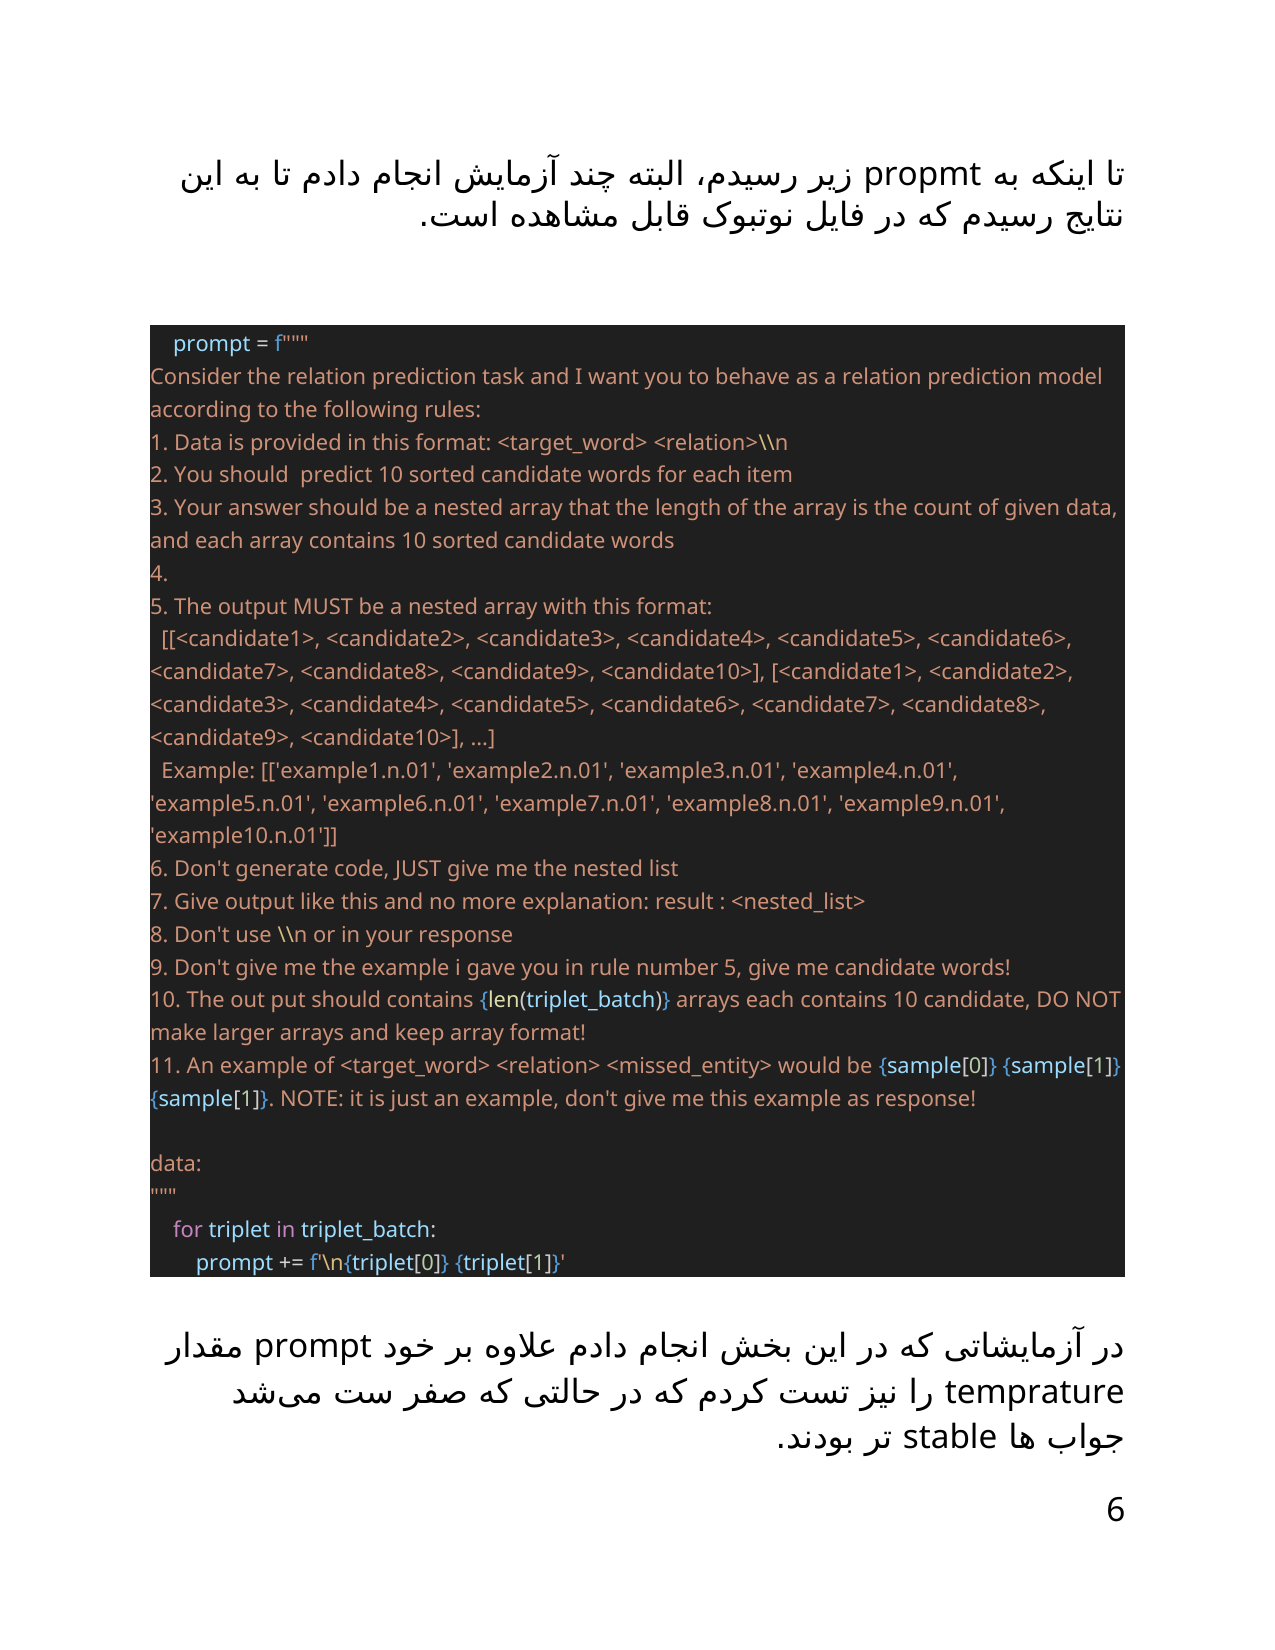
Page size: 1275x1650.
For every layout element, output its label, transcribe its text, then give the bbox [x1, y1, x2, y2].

text for triplet in triplet_batch: [150, 1211, 1125, 1244]
text prompt = f""" [150, 325, 1125, 358]
text Example: [['example1.n.01', 'example2.n.01', 'example3.n.01', 'example4.n.01', 'example5.n.01', 'example6.n.01', 'example7.n.01', 'example8.n.01', 'example9.n.01', 'example10.n.01']] [150, 752, 1125, 850]
text 1. Data is provided in this format: <target_word> <relation>\\n [150, 423, 1125, 456]
text prompt += f'\n{triplet[0]} {triplet[1]}' [150, 1244, 1125, 1277]
text 5. The output MUST be a nested array with this format: [150, 588, 1125, 620]
text 2. You should predict 10 sorted candidate words for each item [150, 456, 1125, 489]
text در آزمایشاتی که در این بخش انجام دادم علاوه بر خود prompt مقدار temprature را نیز تست کردم که در حالتی که صفر ست می‌شد جواب ها stable تر بودند. [150, 1322, 1125, 1458]
text 4. [150, 555, 1125, 588]
text 3. Your answer should be a nested array that the length of the array is the count of given data, and each array contains 10 sorted candidate words [150, 489, 1125, 555]
text Consider the relation prediction task and I want you to behave as a relation prediction model according to the following rules: [150, 358, 1125, 423]
text 6. Don't generate code, JUST give me the nested list [150, 850, 1125, 883]
text 7. Give output like this and no more explanation: result : <nested_list> [150, 883, 1125, 916]
text تا اینکه به propmt زیر رسیدم، البته چند آزمایش انجام دادم تا به این نتایج رسیدم که در فایل نوتبوک قابل مشاهده است. [150, 150, 1125, 234]
text [[<candidate1>, <candidate2>, <candidate3>, <candidate4>, <candidate5>, <candidate6>, <candidate7>, <candidate8>, <candidate9>, <candidate10>], [<candidate1>, <candidate2>, <candidate3>, <candidate4>, <candidate5>, <candidate6>, <candidate7>, <candidate8>, <candidate9>, <candidate10>], ...] [150, 620, 1125, 752]
text """ [150, 1178, 1125, 1211]
text 9. Don't give me the example i gave you in rule number 5, give me candidate words! [150, 948, 1125, 981]
text 8. Don't use \\n or in your response [150, 916, 1125, 948]
text data: [150, 1145, 1125, 1178]
text 11. An example of <target_word> <relation> <missed_entity> would be {sample[0]} {sample[1]} {sample[1]}. NOTE: it is just an example, don't give me this example as response! [150, 1047, 1125, 1113]
text 10. The out put should contains {len(triplet_batch)} arrays each contains 10 candidate, DO NOT make larger arrays and keep array format! [150, 981, 1125, 1047]
